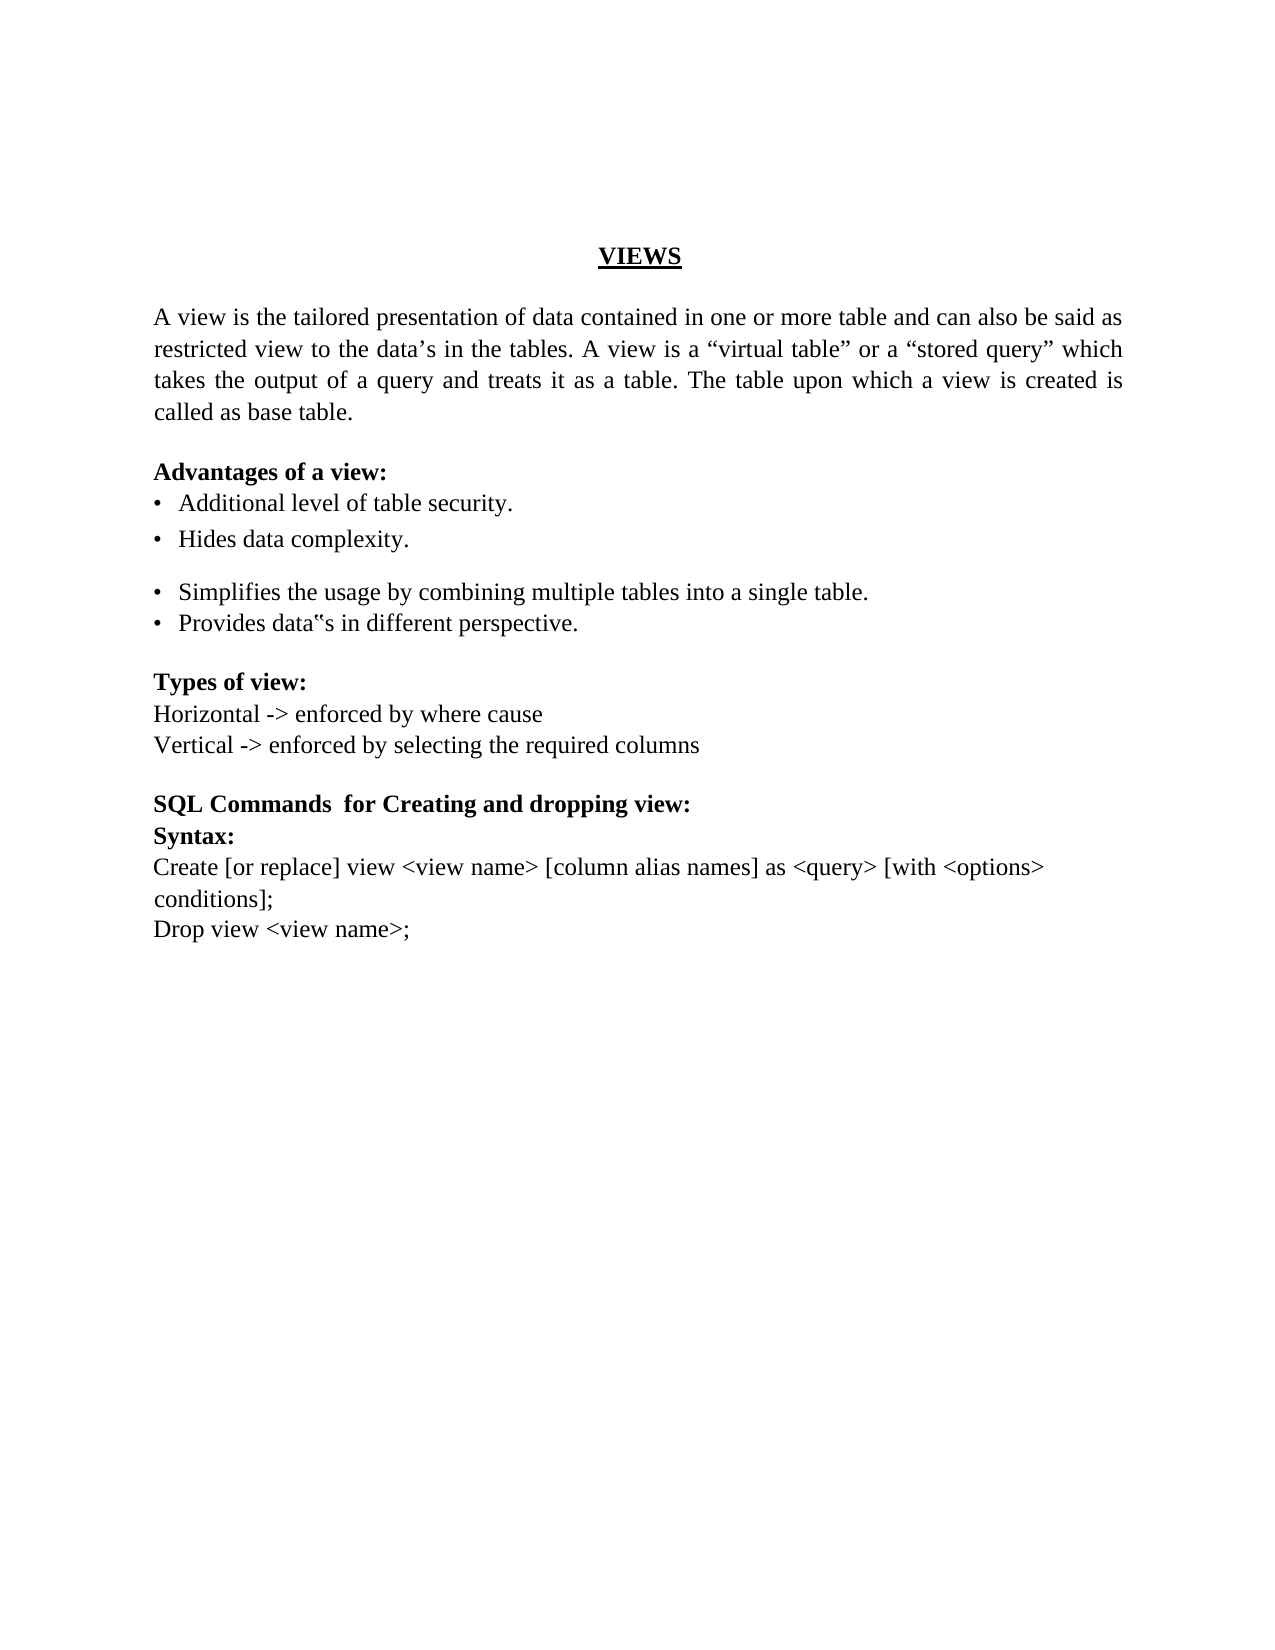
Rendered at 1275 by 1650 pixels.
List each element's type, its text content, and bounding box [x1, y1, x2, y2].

subtitle Advantages of a view: [153, 457, 1275, 486]
text Create [or replace] view <view name> [column alias names] as <query> [with <options> conditions]; [153, 852, 1115, 913]
subtitle SQL Commands for Creating and dropping view: [153, 789, 1275, 818]
subtitle Types of view: [153, 667, 1275, 696]
text Vertical -> enforced by selecting the required columns [153, 730, 1275, 758]
list Provides data‟s in different perspective. [153, 608, 1275, 636]
list Hides data complexity. [153, 524, 1275, 553]
text Syntax: [153, 821, 1275, 849]
list Additional level of table security. [153, 488, 1275, 517]
text Horizontal -> enforced by where cause [153, 699, 1275, 727]
list Simplifies the usage by combining multiple tables into a single table. [153, 577, 1275, 605]
text A view is the tailored presentation of data contained in one or more table and can also be said as restricted view to the data’s in the tables. A view is a “virtual table” or a “stored query” which takes the output of a query and treats it as a table. The table upon which a view is created is called as base table. [153, 302, 1125, 426]
text VIEWS [158, 241, 1121, 269]
text Drop view <view name>; [153, 915, 1275, 943]
